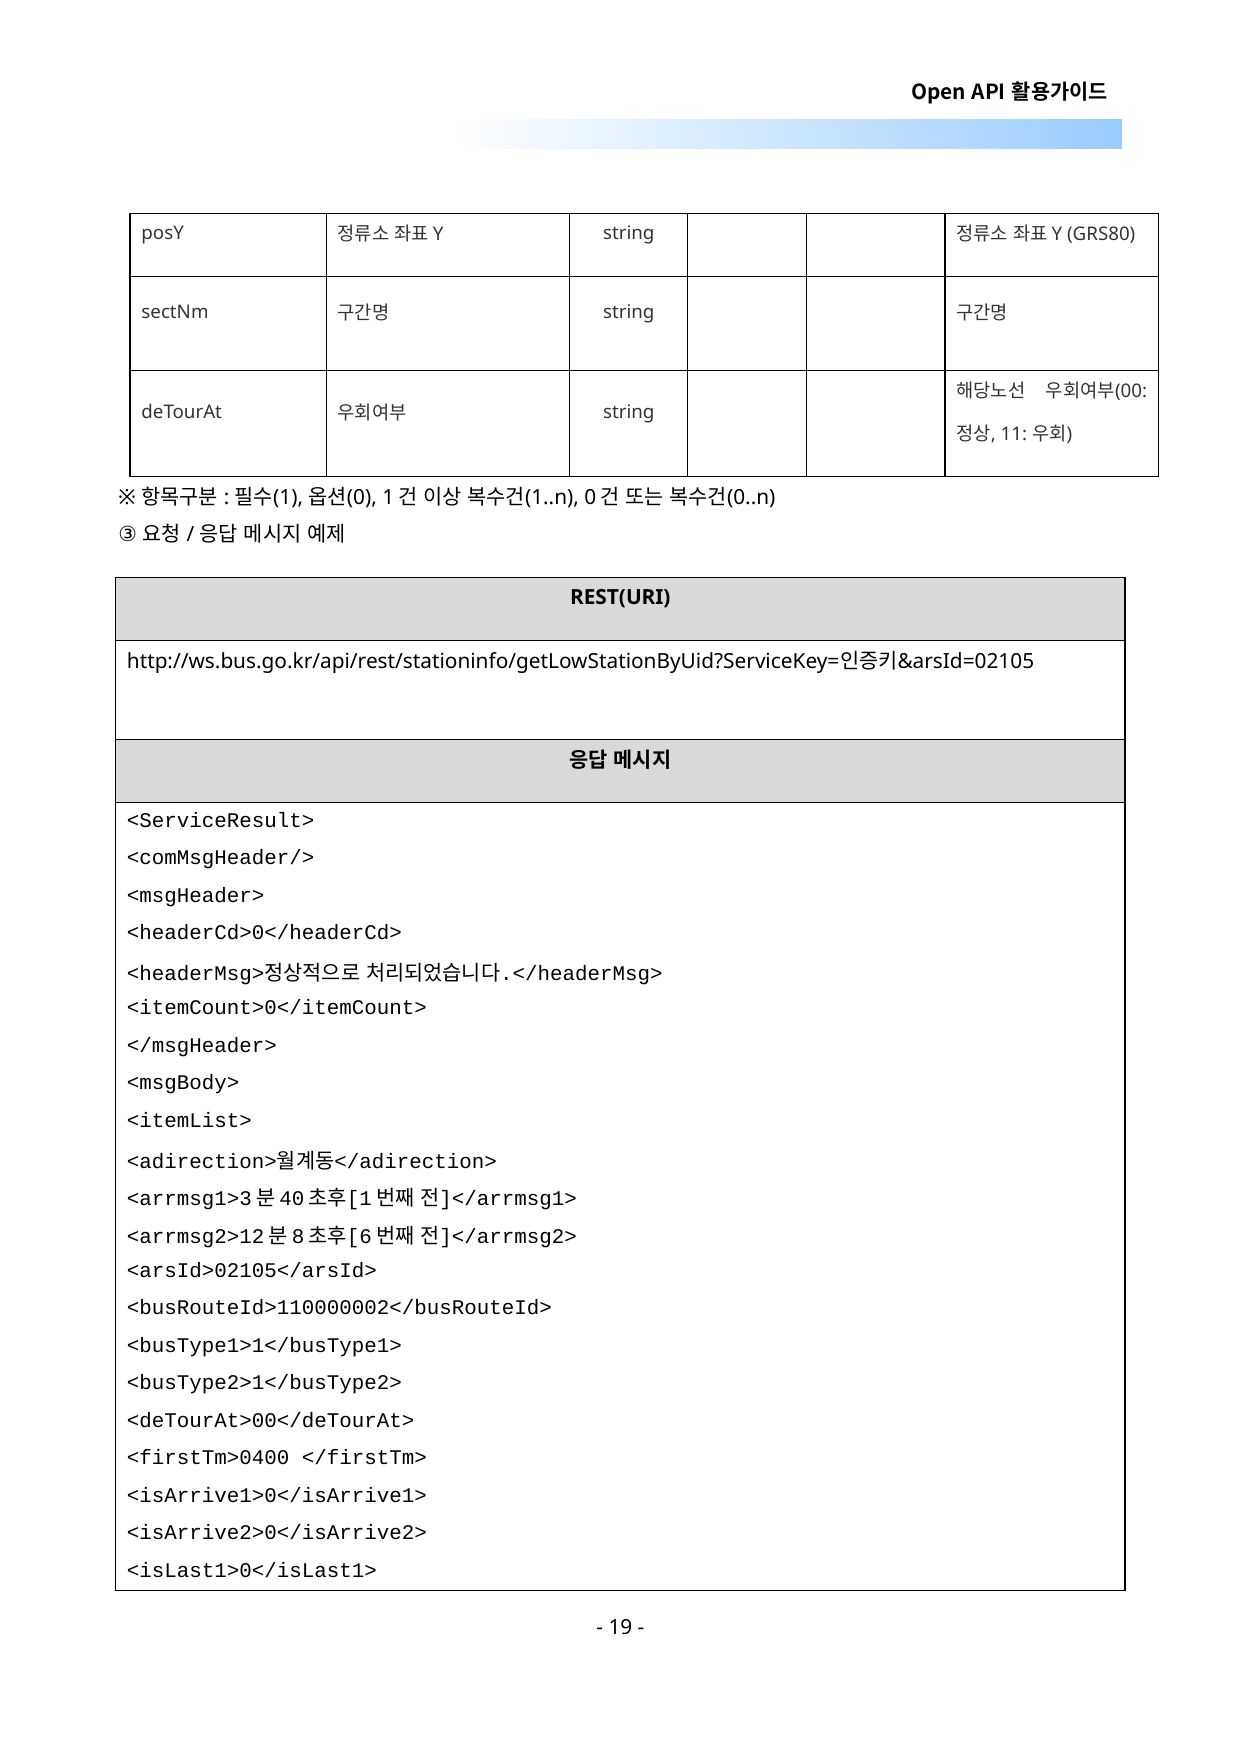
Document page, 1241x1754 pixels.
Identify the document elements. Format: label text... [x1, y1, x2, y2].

table_cell [688, 371, 806, 476]
table_cell deTourAt [131, 371, 326, 476]
table_cell http://ws.bus.go.kr/api/rest/stationinfo/getLowStationByUid?ServiceKey=인증키&arsId=02105 [116, 641, 1124, 739]
table_cell [807, 371, 944, 476]
table_cell 구간명 [946, 277, 1158, 369]
table_cell 구간명 [327, 277, 569, 369]
table_cell [688, 214, 806, 276]
table_cell 응답 메시지 [116, 740, 1124, 802]
table_cell posY [131, 214, 326, 276]
table_cell string [570, 214, 687, 276]
text ※ 항목구분 : 필수(1), 옵션(0), 1건 이상 복수건(1..n), 0건 또는 복수건(0..n) [118, 477, 1122, 514]
table_cell 정류소 좌표Y (GRS80) [946, 214, 1158, 276]
table_cell 우회여부 [327, 371, 569, 476]
table_cell [688, 277, 806, 369]
table_cell [807, 277, 944, 369]
table_cell 정류소 좌표Y [327, 214, 569, 276]
table_cell 해당노선 우회여부(00: 정상, 11: 우회) [946, 371, 1158, 476]
table_cell string [570, 371, 687, 476]
table_cell [807, 214, 944, 276]
table_cell sectNm [131, 277, 326, 369]
table_cell string [570, 277, 687, 369]
table_header REST(URI) [116, 578, 1124, 640]
subtitle 요청 / 응답 메시지 예제 [118, 514, 1122, 552]
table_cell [116, 803, 1124, 1590]
